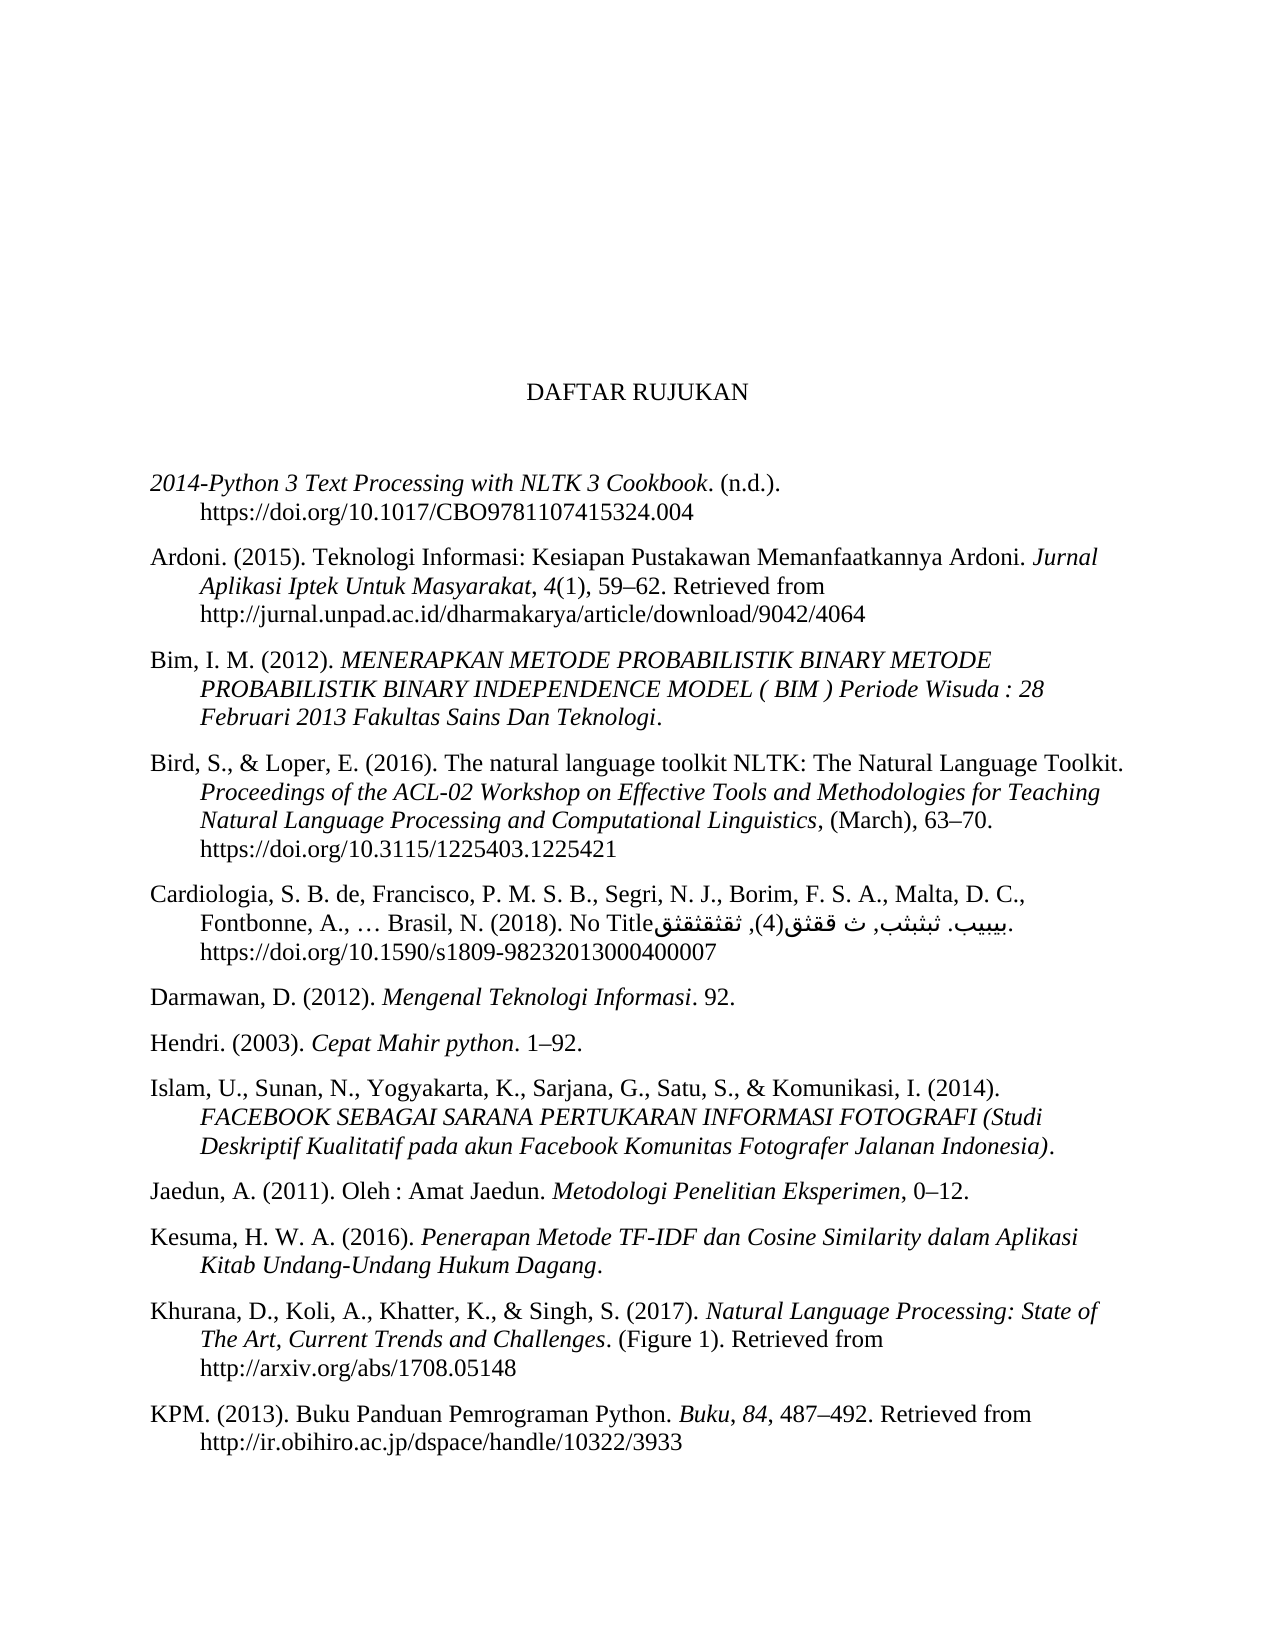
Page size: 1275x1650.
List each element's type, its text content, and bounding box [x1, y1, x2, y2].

text Darmawan, D. (2012). Mengenal Teknologi Informasi. 92. [150, 982, 1125, 1011]
text KPM. (2013). Buku Panduan Pemrograman Python. Buku, 84, 487–492. Retrieved from http://ir.obihiro.ac.jp/dspace/handle/10322/3933 [150, 1399, 1125, 1456]
text 2014-Python 3 Text Processing with NLTK 3 Cookbook. (n.d.). https://doi.org/10.1017/CBO9781107415324.004 [150, 468, 1125, 525]
text Khurana, D., Koli, A., Khatter, K., & Singh, S. (2017). Natural Language Processing: State of The Art, Current Trends and Challenges. (Figure 1). Retrieved from http://arxiv.org/abs/1708.05148 [150, 1296, 1125, 1382]
text Kesuma, H. W. A. (2016). Penerapan Metode TF-IDF dan Cosine Similarity dalam Aplikasi Kitab Undang-Undang Hukum Dagang. [150, 1222, 1125, 1279]
text Bird, S., & Loper, E. (2016). The natural language toolkit NLTK: The Natural Language Toolkit. Proceedings of the ACL-02 Workshop on Effective Tools and Methodologies for Teaching Natural Language Processing and Computational Linguistics, (March), 63–70. https://doi.org/10.3115/1225403.1225421 [150, 748, 1125, 863]
text DAFTAR RUJUKAN [150, 377, 1125, 406]
text Hendri. (2003). Cepat Mahir python. 1–92. [150, 1028, 1125, 1057]
text Jaedun, A. (2011). Oleh : Amat Jaedun. Metodologi Penelitian Eksperimen, 0–12. [150, 1176, 1125, 1205]
text Bim, I. M. (2012). MENERAPKAN METODE PROBABILISTIK BINARY METODE PROBABILISTIK BINARY INDEPENDENCE MODEL ( BIM ) Periode Wisuda : 28 Februari 2013 Fakultas Sains Dan Teknologi. [150, 645, 1125, 731]
text Ardoni. (2015). Teknologi Informasi: Kesiapan Pustakawan Memanfaatkannya Ardoni. Jurnal Aplikasi Iptek Untuk Masyarakat, 4(1), 59–62. Retrieved from http://jurnal.unpad.ac.id/dharmakarya/article/download/9042/4064 [150, 542, 1125, 628]
text Cardiologia, S. B. de, Francisco, P. M. S. B., Segri, N. J., Borim, F. S. A., Malta, D. C., Fontbonne, A., … Brasil, N. (2018). No Titleبیبیب. ثبثبثب, ث ققثق(4), ثقثقثقثق. https://doi.org/10.1590/s1809-98232013000400007 [150, 879, 1125, 966]
text Islam, U., Sunan, N., Yogyakarta, K., Sarjana, G., Satu, S., & Komunikasi, I. (2014). FACEBOOK SEBAGAI SARANA PERTUKARAN INFORMASI FOTOGRAFI (Studi Deskriptif Kualitatif pada akun Facebook Komunitas Fotografer Jalanan Indonesia). [150, 1073, 1125, 1159]
